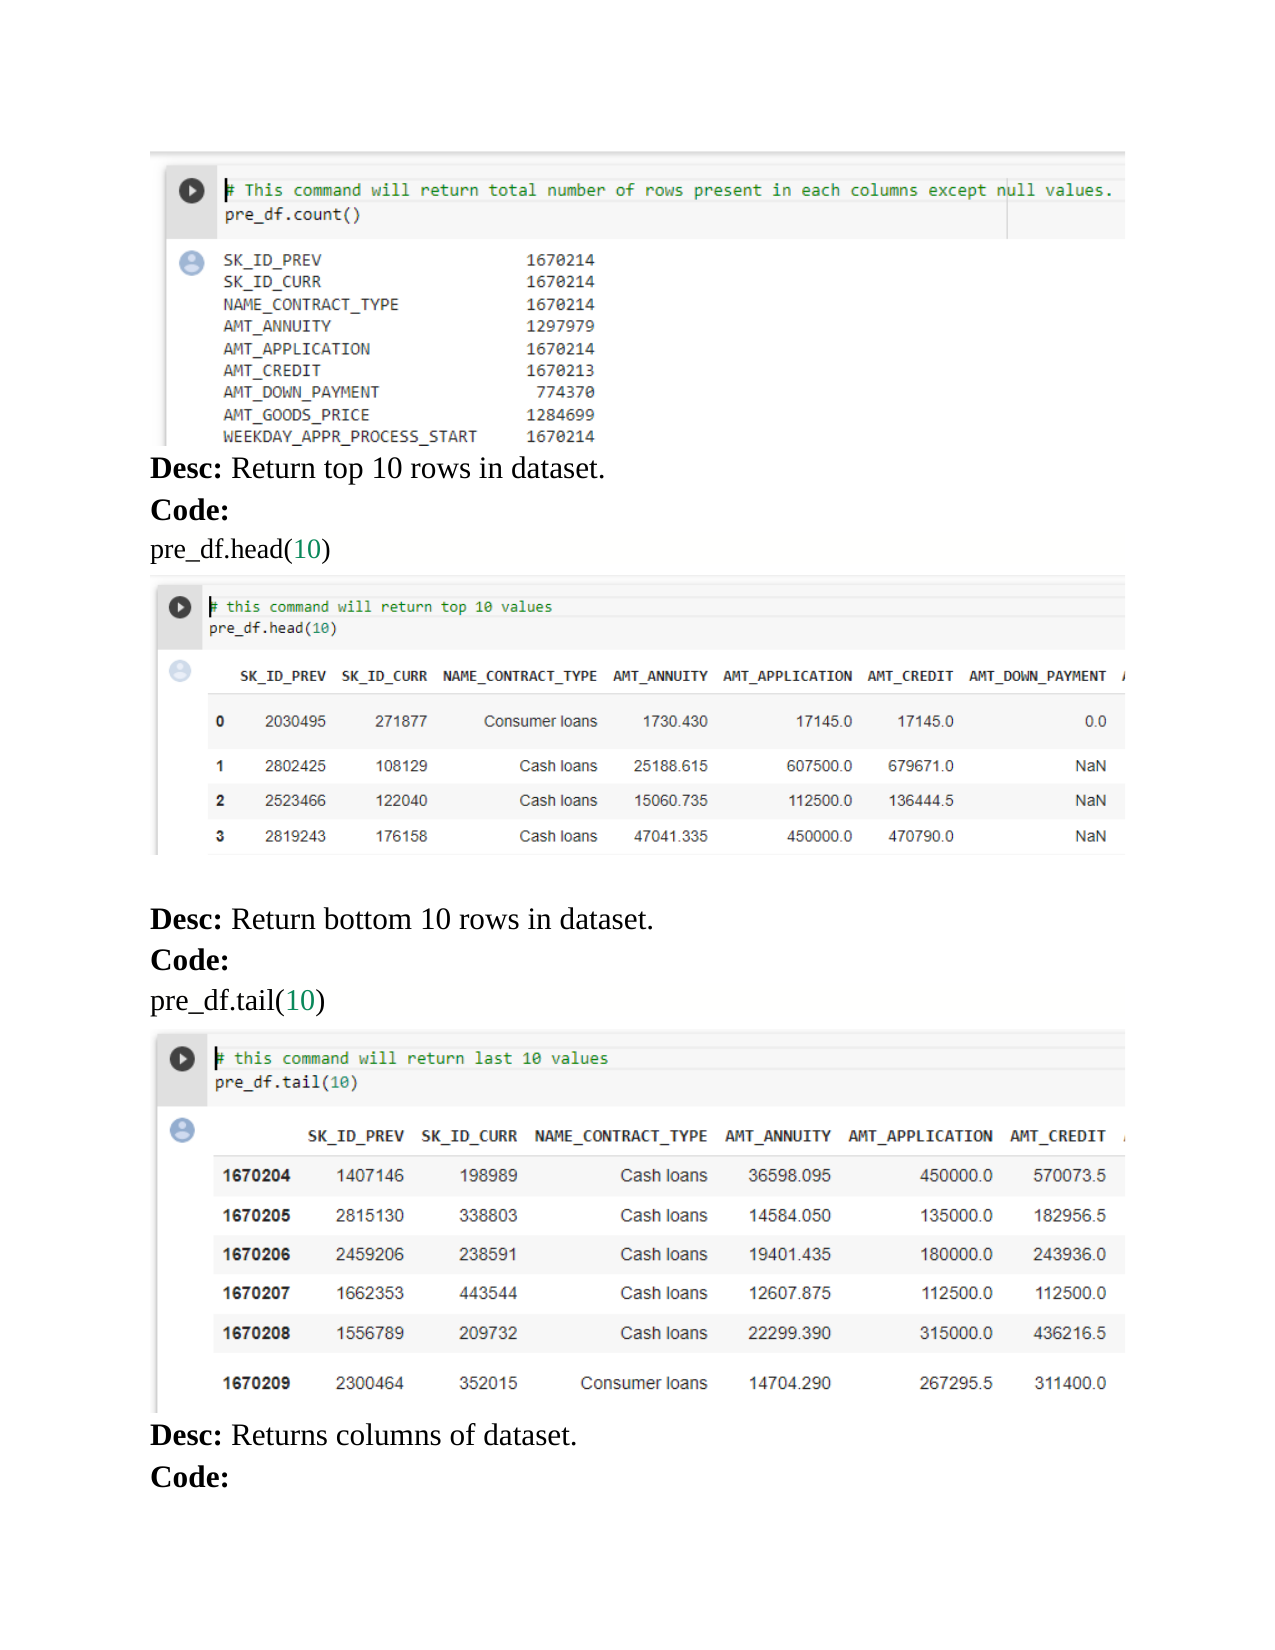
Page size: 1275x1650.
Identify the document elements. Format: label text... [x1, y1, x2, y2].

picture [150, 150, 1125, 446]
picture [150, 575, 1125, 855]
text pre_df.head(10) [150, 532, 1125, 564]
text Code: [150, 1458, 1125, 1494]
text pre_df.tail(10) [150, 983, 1125, 1017]
text Code: [150, 941, 1125, 977]
text Desc: Return bottom 10 rows in dataset. [150, 900, 1125, 936]
text Desc: Returns columns of dataset. [150, 1417, 1125, 1452]
text Desc: Return top 10 rows in dataset. [150, 450, 1125, 486]
text Code: [150, 491, 1125, 527]
picture [150, 1029, 1125, 1413]
